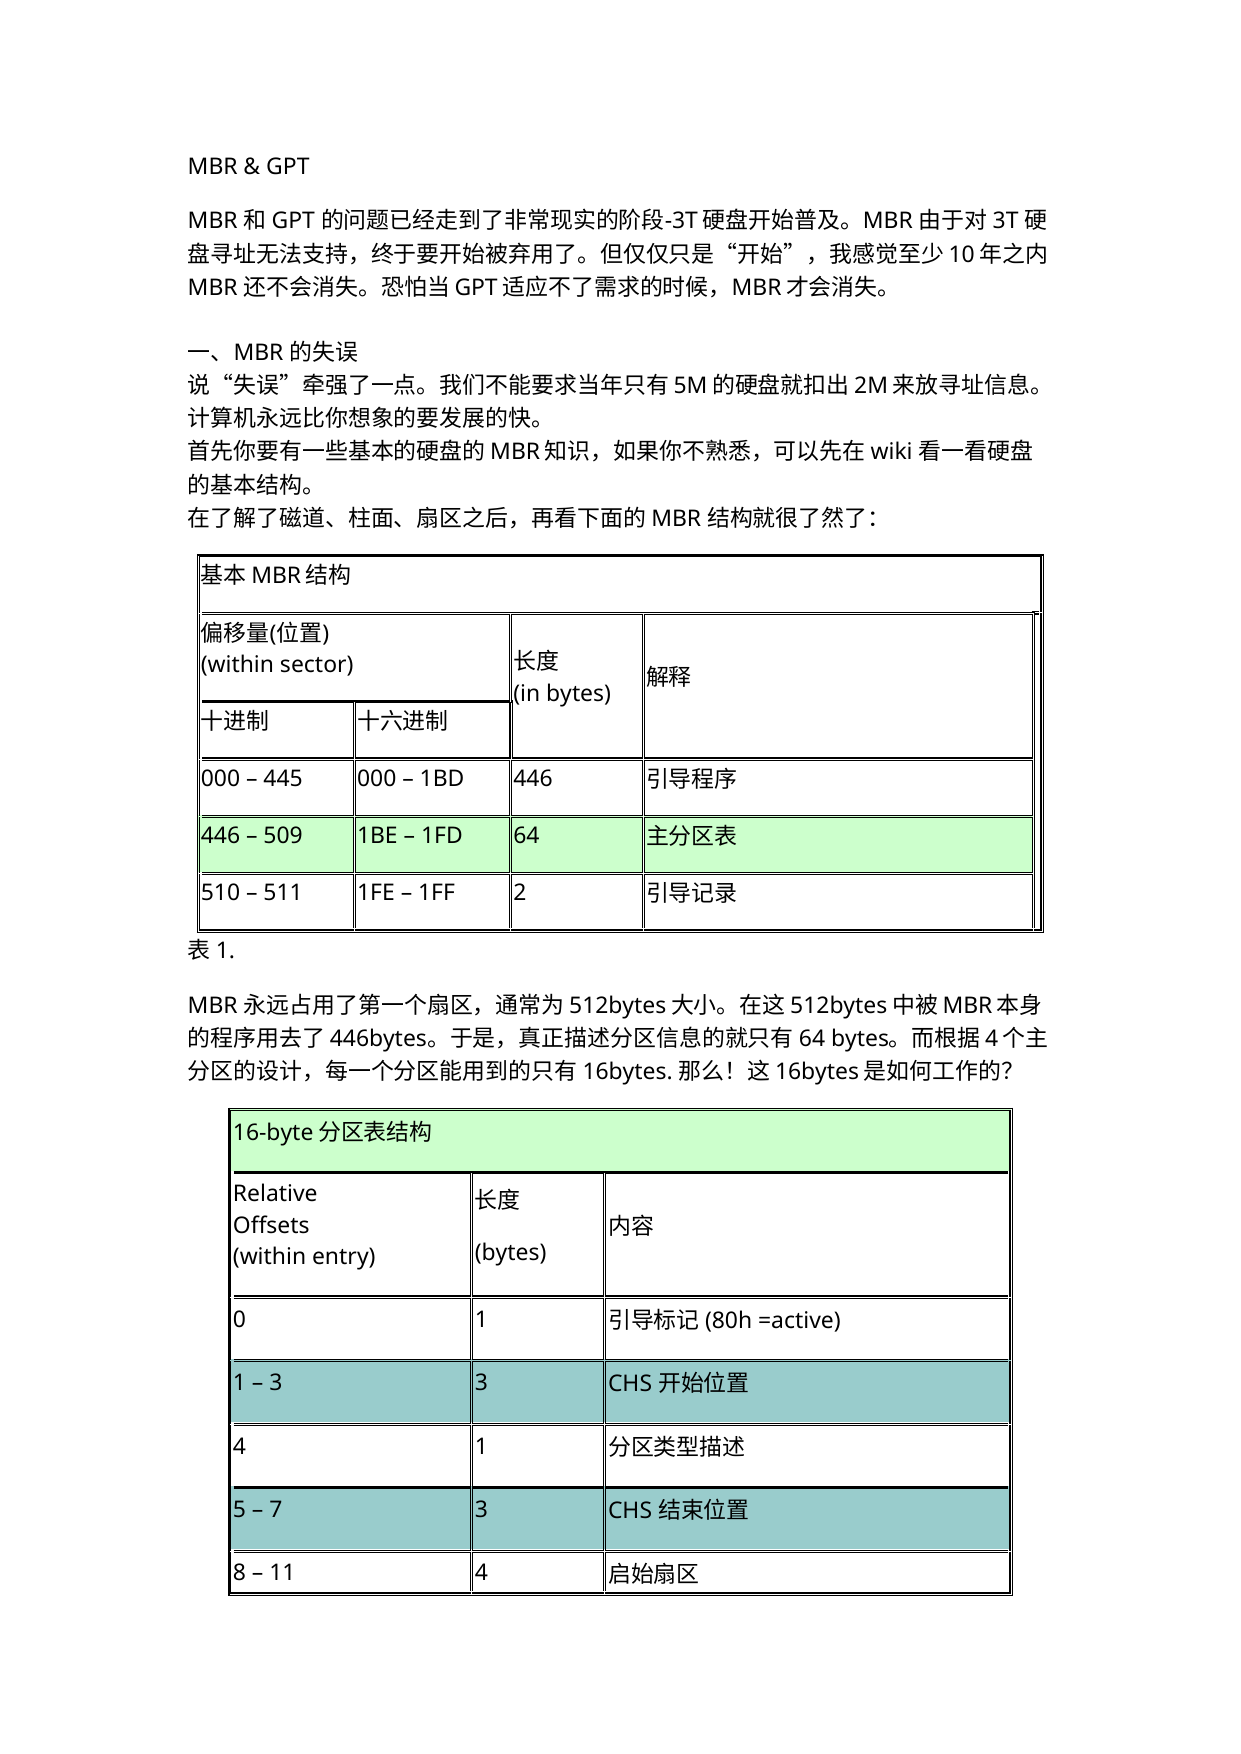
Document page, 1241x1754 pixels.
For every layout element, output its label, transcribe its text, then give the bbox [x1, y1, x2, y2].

table_cell 446 – 509 [200, 815, 353, 872]
table_cell 引导标记 (80h =active) [606, 1295, 1010, 1359]
table_cell 主分区表 [645, 818, 1032, 872]
table_cell 1FE – 1FF [355, 875, 511, 929]
table_cell 64 [512, 818, 642, 872]
text MBR & GPT [187, 150, 1053, 181]
text MBR 永远占用了第一个扇区，通常为512bytes大小。在这512bytes中被MBR本身的程序用去了446bytes。于是，真正描述分区信息的就只有 64 bytes。而根据4个主分区的设计，每一个分区能用到的只有 16bytes. 那么！这16bytes是如何工作的？ [187, 987, 1053, 1087]
table_cell [1035, 611, 1042, 700]
table_cell Relative Offsets (within entry) [231, 1171, 470, 1295]
table_cell 3 [473, 1362, 603, 1422]
table_cell 偏移量(位置) (within sector) [200, 611, 511, 700]
table_cell [1035, 815, 1040, 872]
table_cell 内容 [606, 1171, 1009, 1295]
table_cell 4 [471, 1553, 605, 1592]
table_cell [1035, 757, 1040, 814]
table_cell CHS 结束位置 [606, 1486, 1009, 1549]
table_header 16-byte分区表结构 [231, 1111, 1009, 1171]
table_cell CHS 开始位置 [605, 1359, 1011, 1422]
table_cell 510 – 511 [198, 872, 354, 929]
table_cell 2 [511, 875, 643, 929]
table_cell 引导记录 [644, 875, 1033, 929]
table_cell 引导程序 [645, 761, 1032, 814]
table_cell 1BE – 1FD [356, 818, 509, 872]
table_cell 5 – 7 [231, 1486, 470, 1549]
table_header 基本MBR结构 [200, 557, 1040, 611]
table_cell 解释 [645, 615, 1032, 757]
table_cell 十进制 [200, 700, 353, 757]
table_cell 0 [231, 1295, 470, 1359]
table_cell 十六进制 [356, 703, 509, 757]
text 表 1. [187, 932, 1053, 966]
table_cell 分区类型描述 [606, 1423, 1010, 1486]
table_cell 000 – 445 [200, 757, 353, 814]
text MBR 和 GPT 的问题已经走到了非常现实的阶段-3T硬盘开始普及。MBR 由于对 3T 硬盘寻址无法支持，终于要开始被弃用了。但仅仅只是“开始”，我感觉至少10年之内 MBR 还不会消失。恐怕当GPT适应不了需求的时候，MBR才会消失。 一、MBR 的失误 说“失误”牵强了一点。我们不能要求当年只有5M的硬盘就扣出2M来放寻址信息。计算机永远比你想象的要发展的快。 首先你要有一些基本的硬盘的MBR知识，如果你不熟悉，可以先在 wiki 看一看硬盘的基本结构。 在了解了磁道、柱面、扇区之后，再看下面的 MBR 结构就很了然了： [187, 202, 1053, 533]
table_cell [1035, 700, 1040, 757]
table_cell 1 – 3 [230, 1359, 471, 1422]
table_cell 000 – 1BD [356, 761, 509, 814]
table_cell 8 – 11 [231, 1550, 471, 1592]
table_cell 启始扇区 [605, 1550, 1010, 1592]
table_cell 1 [473, 1426, 603, 1486]
table_cell 1 [473, 1299, 603, 1359]
table_cell [1033, 872, 1040, 929]
table_cell 446 [512, 761, 642, 814]
table_cell 4 [231, 1423, 470, 1486]
table_cell 长度 (in bytes) [512, 615, 642, 757]
table_cell 长度 (bytes) [473, 1174, 603, 1295]
table_cell 3 [473, 1489, 603, 1549]
